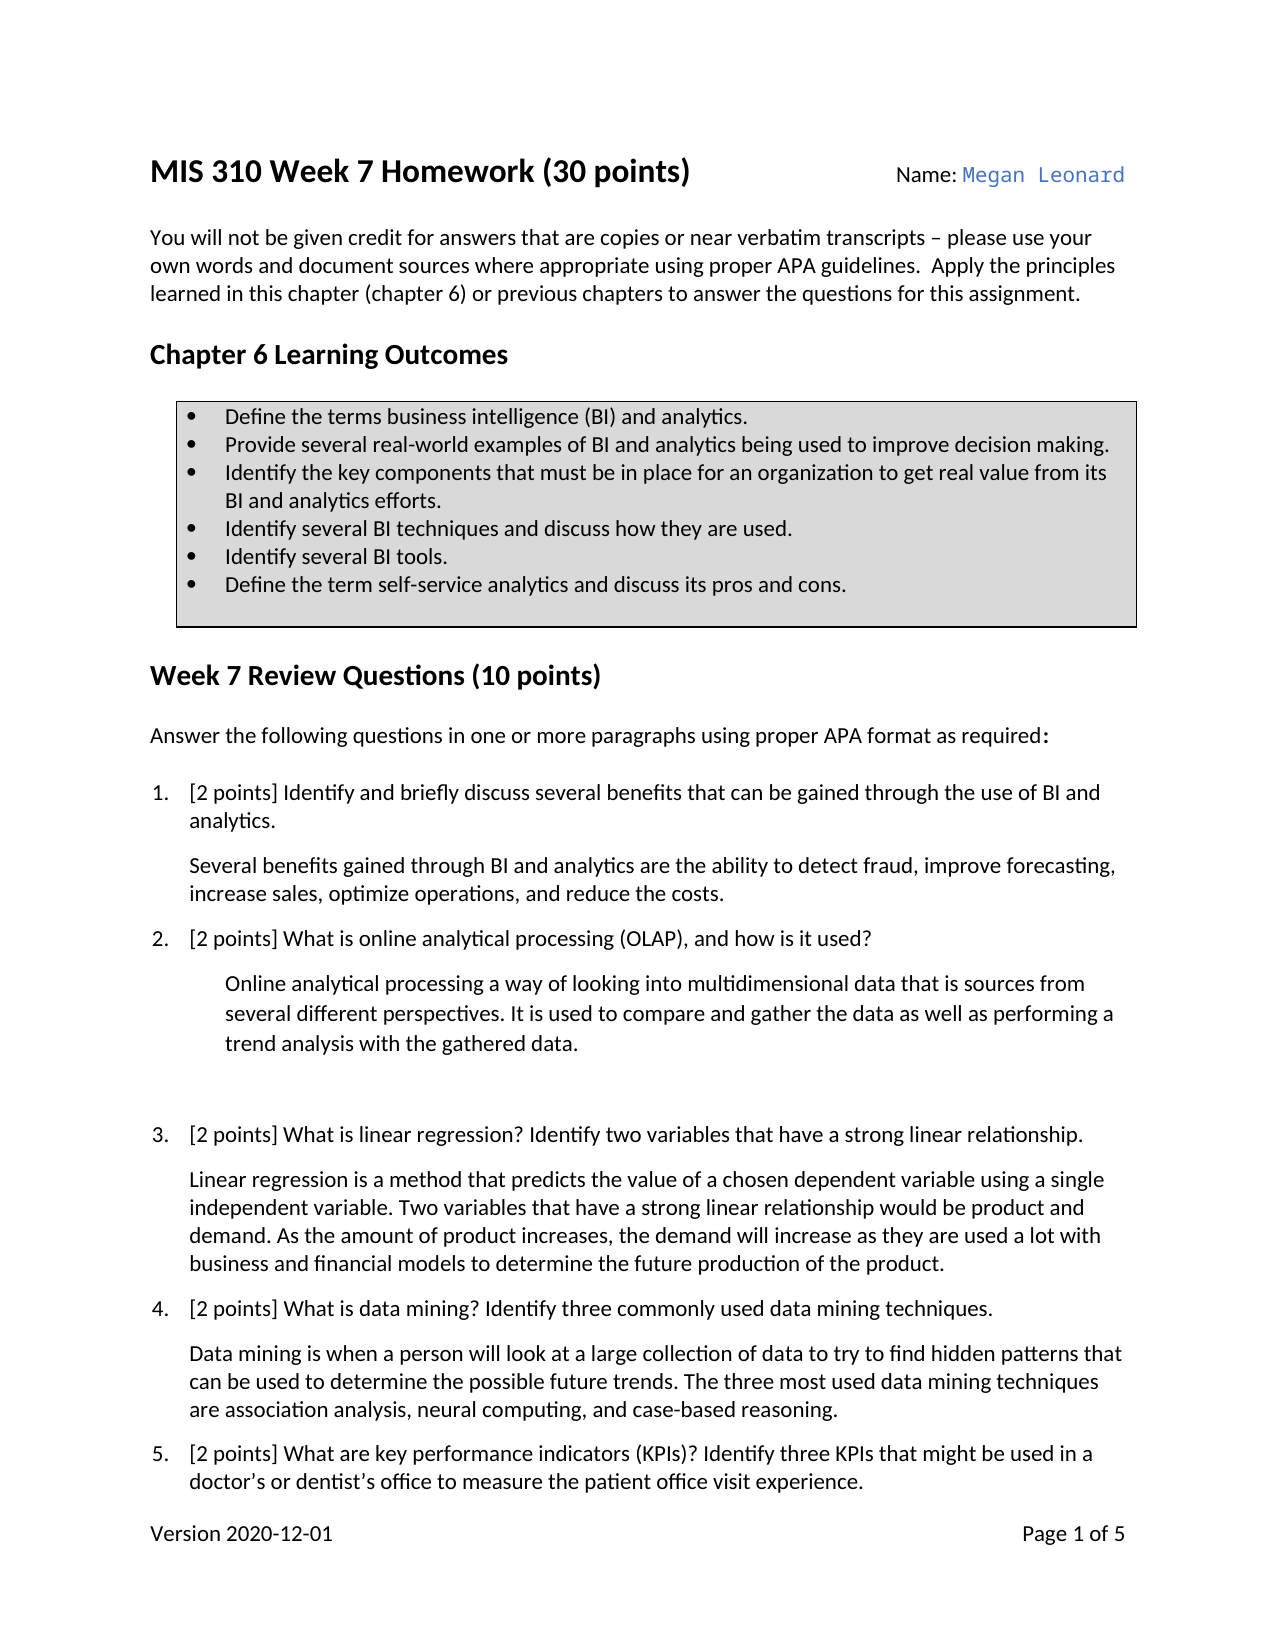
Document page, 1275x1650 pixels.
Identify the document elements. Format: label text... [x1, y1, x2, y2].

text You will not be given credit for answers that are copies or near verbatim transcripts – please use your own words and document sources where appropriate using proper APA guidelines. Apply the principles learned in this chapter (chapter 6) or previous chapters to answer the questions for this assignment. [150, 223, 1125, 307]
text Data mining is when a person will look at a large collection of data to try to find hidden patterns that can be used to determine the possible future trends. The three most used data mining techniques are association analysis, neural computing, and case-based reasoning. [189, 1339, 1125, 1423]
text MIS 310 Week 7 Homework (30 points) Name: Megan Leonard [150, 150, 1125, 191]
list [2 points] What are key performance indicators (KPIs)? Identify three KPIs that might be used in a doctor’s or dentist’s office to measure the patient office visit experience. [152, 1439, 1125, 1496]
text Linear regression is a method that predicts the value of a chosen dependent variable using a single independent variable. Two variables that have a strong linear relationship would be product and demand. As the amount of product increases, the demand will increase as they are used a lot with business and financial models to determine the future production of the product. [189, 1165, 1125, 1277]
list [2 points] Identify and briefly discuss several benefits that can be gained through the use of BI and analytics. [152, 778, 1125, 834]
list [2 points] What is online analytical processing (OLAP), and how is it used? [152, 924, 1125, 952]
text Answer the following questions in one or more paragraphs using proper APA format as required: [150, 721, 1125, 749]
list [2 points] What is linear regression? Identify two variables that have a strong linear relationship. [152, 1121, 1125, 1149]
list Online analytical processing a way of looking into multidimensional data that is sources from several different perspectives. It is used to compare and gather the data as well as performing a trend analysis with the gathered data. [225, 969, 1125, 1057]
table_header Define the terms business intelligence (BI) and analytics. Provide several real-world examples of BI and analytics being used to improve decision making. Identify the key components that must be in place for an organization to get real value from its BI and analytics efforts. Identify several BI techniques and discuss how they are used. Identify several BI tools. Define the term self-service analytics and discuss its pros and cons. [177, 402, 1136, 626]
text Week 7 Review Questions (10 points) [150, 657, 1125, 692]
list [2 points] What is data mining? Identify three commonly used data mining techniques. [152, 1294, 1125, 1322]
text Several benefits gained through BI and analytics are the ability to detect fraud, improve forecasting, increase sales, optimize operations, and reduce the costs. [189, 851, 1125, 907]
text Chapter 6 Learning Outcomes [150, 336, 1125, 372]
